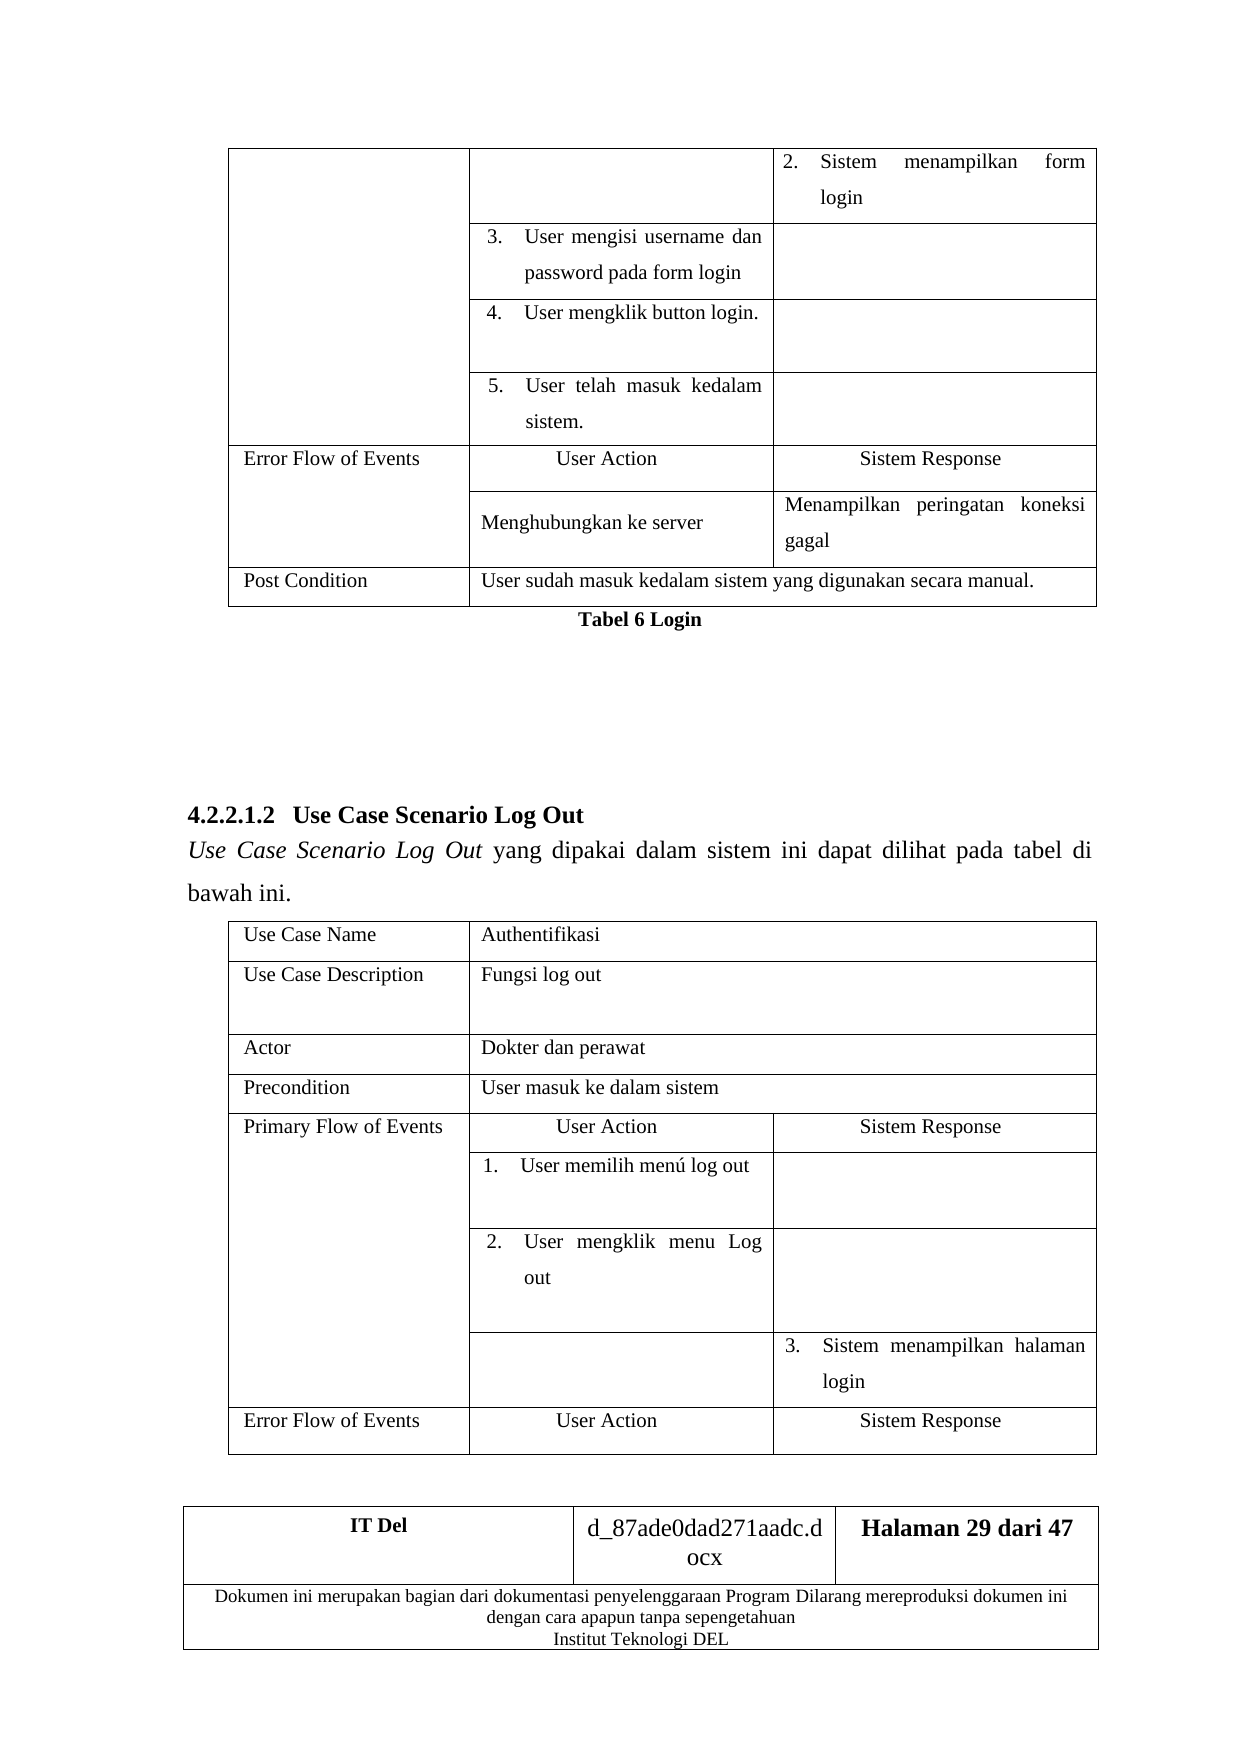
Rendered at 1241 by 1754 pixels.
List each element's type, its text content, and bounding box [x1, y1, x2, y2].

table_cell Primary Flow of Events [229, 1114, 469, 1407]
table_cell [470, 1333, 773, 1407]
table_cell User Action [470, 446, 773, 491]
table_cell Sistem menampilkan form login [774, 149, 1096, 223]
table_cell [774, 1153, 1096, 1228]
table_cell Error Flow of Events [229, 446, 469, 567]
text Tabel 6 Login [187, 607, 1092, 631]
table_cell Sistem Response [774, 1408, 1096, 1453]
table_cell Sistem menampilkan halaman login [774, 1333, 1096, 1407]
subtitle Use Case Scenario Log Out [187, 800, 1092, 829]
table_cell User memilih menú log out [470, 1153, 773, 1228]
table_cell User mengklik menu Log out [470, 1229, 773, 1332]
table_cell Use Case Description [229, 962, 469, 1034]
table_cell [774, 373, 1096, 445]
table_cell [470, 149, 773, 223]
table_cell Actor [229, 1035, 469, 1073]
table_cell Sistem Response [774, 446, 1096, 491]
table_cell User sudah masuk kedalam sistem yang digunakan secara manual. [470, 568, 1096, 606]
text Use Case Scenario Log Out yang dipakai dalam sistem ini dapat dilihat pada tabel di bawah ini. [187, 835, 1092, 907]
table_cell Sistem Response [774, 1114, 1096, 1152]
table_cell Menghubungkan ke server [470, 492, 773, 567]
table_cell User mengklik button login. [470, 300, 773, 372]
table_cell Precondition [229, 1075, 469, 1113]
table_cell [229, 1408, 469, 1453]
table_cell User telah masuk kedalam sistem. [470, 373, 773, 445]
table_cell [774, 224, 1096, 298]
table_cell User Action [470, 1408, 773, 1453]
table_cell [774, 300, 1096, 372]
table_header Use Case Name [229, 922, 469, 961]
table_cell Fungsi log out [470, 962, 1096, 1034]
table_cell Post Condition [229, 568, 469, 606]
table_cell User masuk ke dalam sistem [470, 1075, 1096, 1113]
table_cell Dokter dan perawat [470, 1035, 1096, 1073]
table_cell [774, 1229, 1096, 1332]
table_cell Menampilkan peringatan koneksi gagal [774, 492, 1096, 567]
table_header Authentifikasi [470, 922, 1096, 961]
table_cell User Action [470, 1114, 773, 1152]
table_cell User mengisi username dan password pada form login [470, 224, 773, 298]
